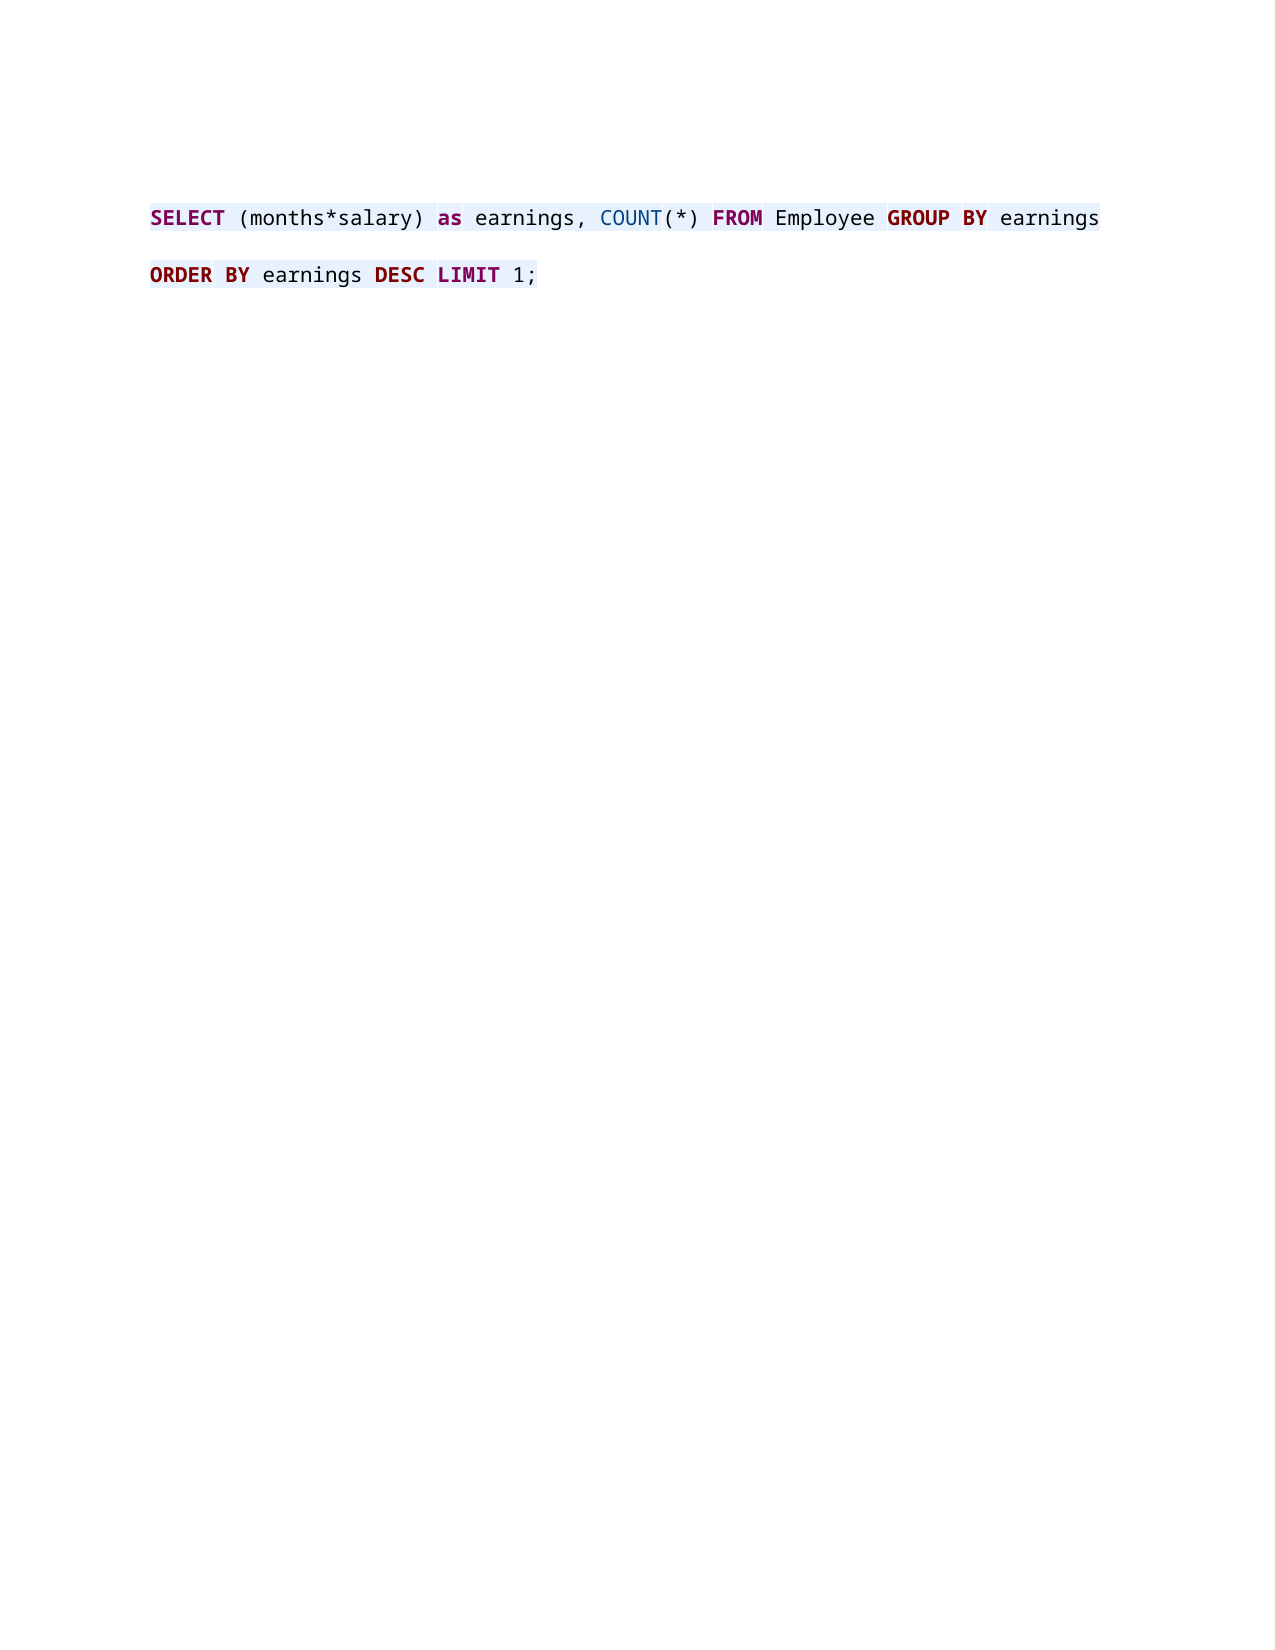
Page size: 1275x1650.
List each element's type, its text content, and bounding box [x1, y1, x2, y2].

text SELECT (months*salary) as earnings, COUNT(*) FROM Employee GROUP BY earnings ORDER BY earnings DESC LIMIT 1; [150, 203, 1125, 288]
